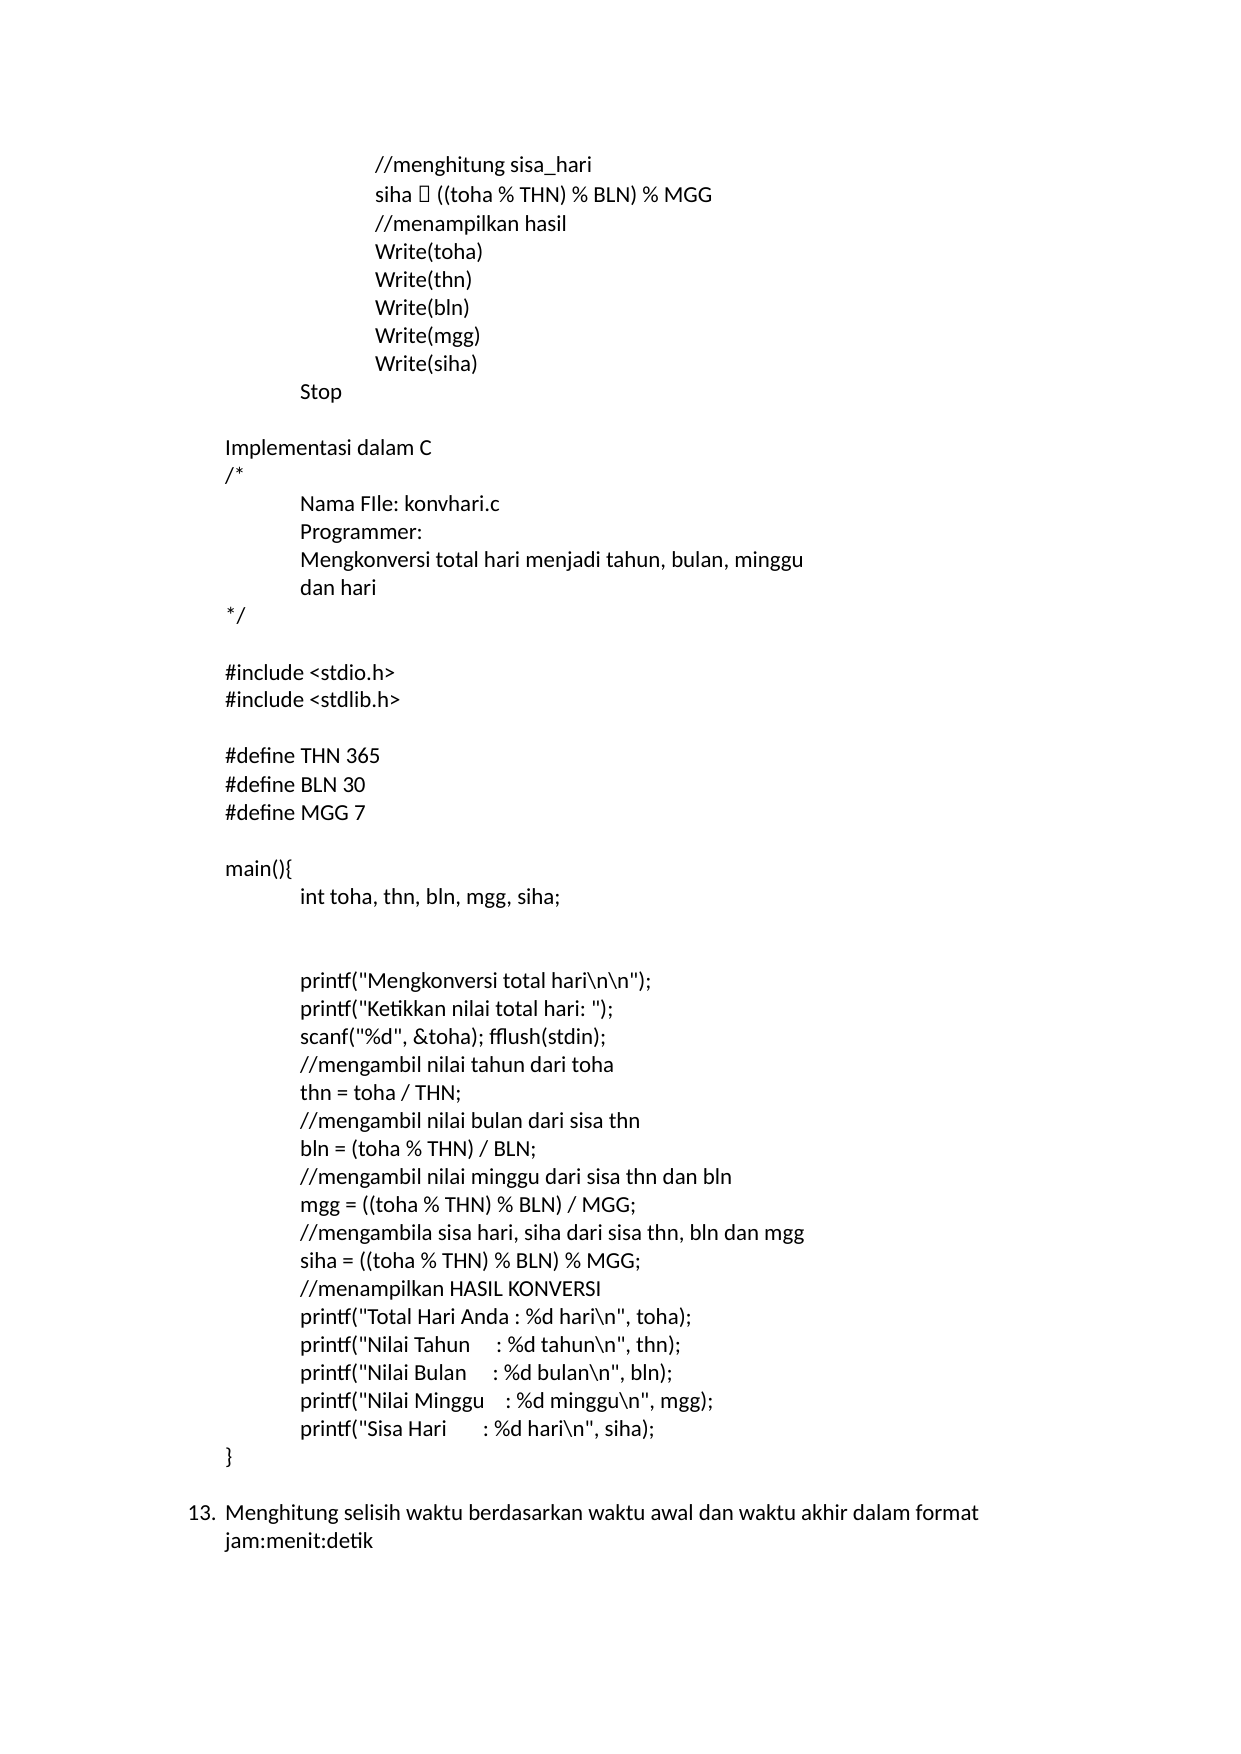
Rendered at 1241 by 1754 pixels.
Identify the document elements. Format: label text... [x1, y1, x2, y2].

text /* [225, 461, 1090, 489]
text Write(toha) [225, 237, 1090, 265]
text dan hari [225, 573, 1090, 602]
text #define THN 365 [225, 742, 1090, 770]
text printf("Nilai Minggu : %d minggu\n", mgg); [225, 1386, 1090, 1414]
text #include <stdlib.h> [225, 686, 1090, 714]
text thn = toha / THN; [225, 1078, 1090, 1106]
text #define BLN 30 [225, 770, 1090, 798]
text mgg = ((toha % THN) % BLN) / MGG; [225, 1190, 1090, 1218]
text #include <stdio.h> [225, 658, 1090, 686]
list Menghitung selisih waktu berdasarkan waktu awal dan waktu akhir dalam format jam:menit:detik [187, 1498, 1090, 1554]
text Write(mgg) [225, 321, 1090, 349]
text */ [225, 602, 1090, 629]
text int toha, thn, bln, mgg, siha; [225, 882, 1090, 910]
text Programmer: [225, 517, 1090, 546]
text siha  ((toha % THN) % BLN) % MGG [225, 178, 1090, 209]
text scanf("%d", &toha); fflush(stdin); [225, 1022, 1090, 1050]
text #define MGG 7 [225, 798, 1090, 826]
text Write(siha) [225, 349, 1090, 377]
text //menampilkan hasil [225, 209, 1090, 237]
text printf("Nilai Bulan : %d bulan\n", bln); [225, 1358, 1090, 1386]
text printf("Total Hari Anda : %d hari\n", toha); [225, 1302, 1090, 1330]
text //mengambila sisa hari, siha dari sisa thn, bln dan mgg [225, 1218, 1090, 1246]
text //menampilkan HASIL KONVERSI [225, 1274, 1090, 1302]
text Stop [225, 377, 1090, 405]
text bln = (toha % THN) / BLN; [225, 1134, 1090, 1162]
text printf("Ketikkan nilai total hari: "); [225, 994, 1090, 1022]
text Write(thn) [225, 265, 1090, 293]
text printf("Mengkonversi total hari\n\n"); [225, 966, 1090, 994]
text } [225, 1442, 1090, 1470]
text Nama FIle: konvhari.c [225, 489, 1090, 517]
text printf("Sisa Hari : %d hari\n", siha); [225, 1414, 1090, 1442]
text Mengkonversi total hari menjadi tahun, bulan, minggu [225, 546, 1090, 573]
text main(){ [225, 854, 1090, 882]
text //mengambil nilai bulan dari sisa thn [225, 1106, 1090, 1134]
text printf("Nilai Tahun : %d tahun\n", thn); [225, 1330, 1090, 1358]
text Implementasi dalam C [225, 433, 1090, 461]
text //menghitung sisa_hari [225, 150, 1090, 178]
text siha = ((toha % THN) % BLN) % MGG; [225, 1246, 1090, 1274]
text //mengambil nilai minggu dari sisa thn dan bln [225, 1162, 1090, 1190]
text Write(bln) [225, 293, 1090, 321]
text //mengambil nilai tahun dari toha [225, 1050, 1090, 1078]
